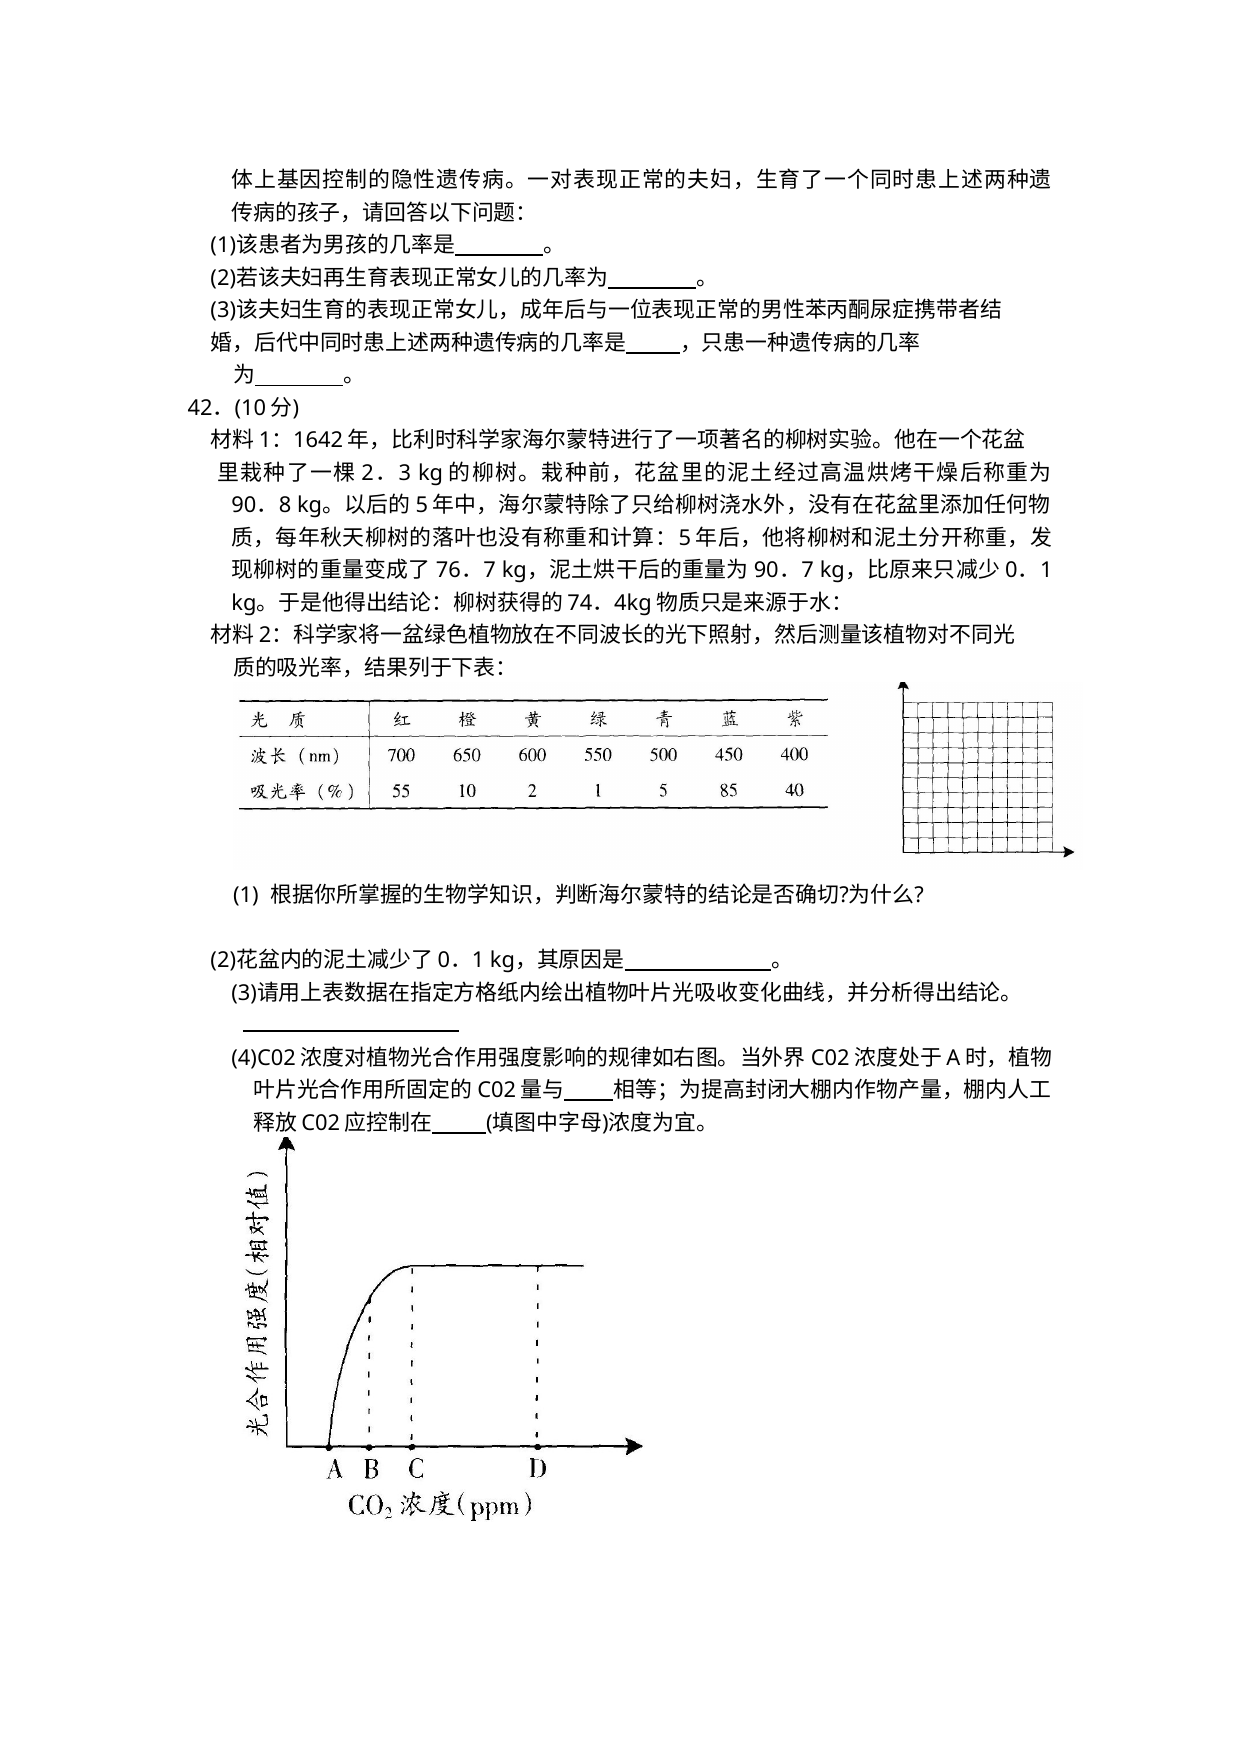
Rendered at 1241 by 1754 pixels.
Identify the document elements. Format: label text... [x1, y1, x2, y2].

picture [232, 682, 1084, 870]
text 质的吸光率，结果列于下表： [187, 649, 1053, 682]
text 里栽种了一棵2．3 kg的柳树。栽种前，花盆里的泥土经过高温烘烤干燥后称重为90．8 kg。以后的5年中，海尔蒙特除了只给柳树浇水外，没有在花盆里添加任何物质，每年秋天柳树的落叶也没有称重和计算：5年后，他将柳树和泥土分开称重，发现柳树的重量变成了76．7 kg，泥土烘干后的重量为90．7 kg，比原来只减少0．1 kg。于是他得出结论：柳树获得的74．4kg物质只是来源于水： [187, 454, 1053, 617]
picture [231, 1137, 657, 1528]
text 为 。 [187, 357, 1053, 389]
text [187, 162, 1053, 227]
text (2)花盆内的泥土减少了0．1 kg，其原因是 。 [187, 942, 1053, 974]
text (4)C02浓度对植物光合作用强度影响的规律如右图。当外界C02浓度处于A时，植物叶片光合作用所固定的C02量与 相等；为提高封闭大棚内作物产量，棚内人工释放C02应控制在 (填图中字母)浓度为宜。 [231, 1039, 1053, 1137]
text (1) 根据你所掌握的生物学知识，判断海尔蒙特的结论是否确切?为什么? [233, 877, 1053, 909]
text 婚，后代中同时患上述两种遗传病的几率是 ，只患一种遗传病的几率 [187, 324, 1053, 357]
text (2)若该夫妇再生育表现正常女儿的几率为 。 [187, 259, 1053, 292]
text 42．(10分) [187, 389, 1053, 422]
text (3)该夫妇生育的表现正常女儿，成年后与一位表现正常的男性苯丙酮尿症携带者结 [187, 292, 1053, 324]
text (3)请用上表数据在指定方格纸内绘出植物叶片光吸收变化曲线，并分析得出结论。 [187, 974, 1053, 1007]
text (1)该患者为男孩的几率是 。 [187, 227, 1053, 259]
text 材料1：1642年，比利时科学家海尔蒙特进行了一项著名的柳树实验。他在一个花盆 [187, 422, 1053, 454]
text 材料2：科学家将一盆绿色植物放在不同波长的光下照射，然后测量该植物对不同光 [187, 617, 1053, 649]
